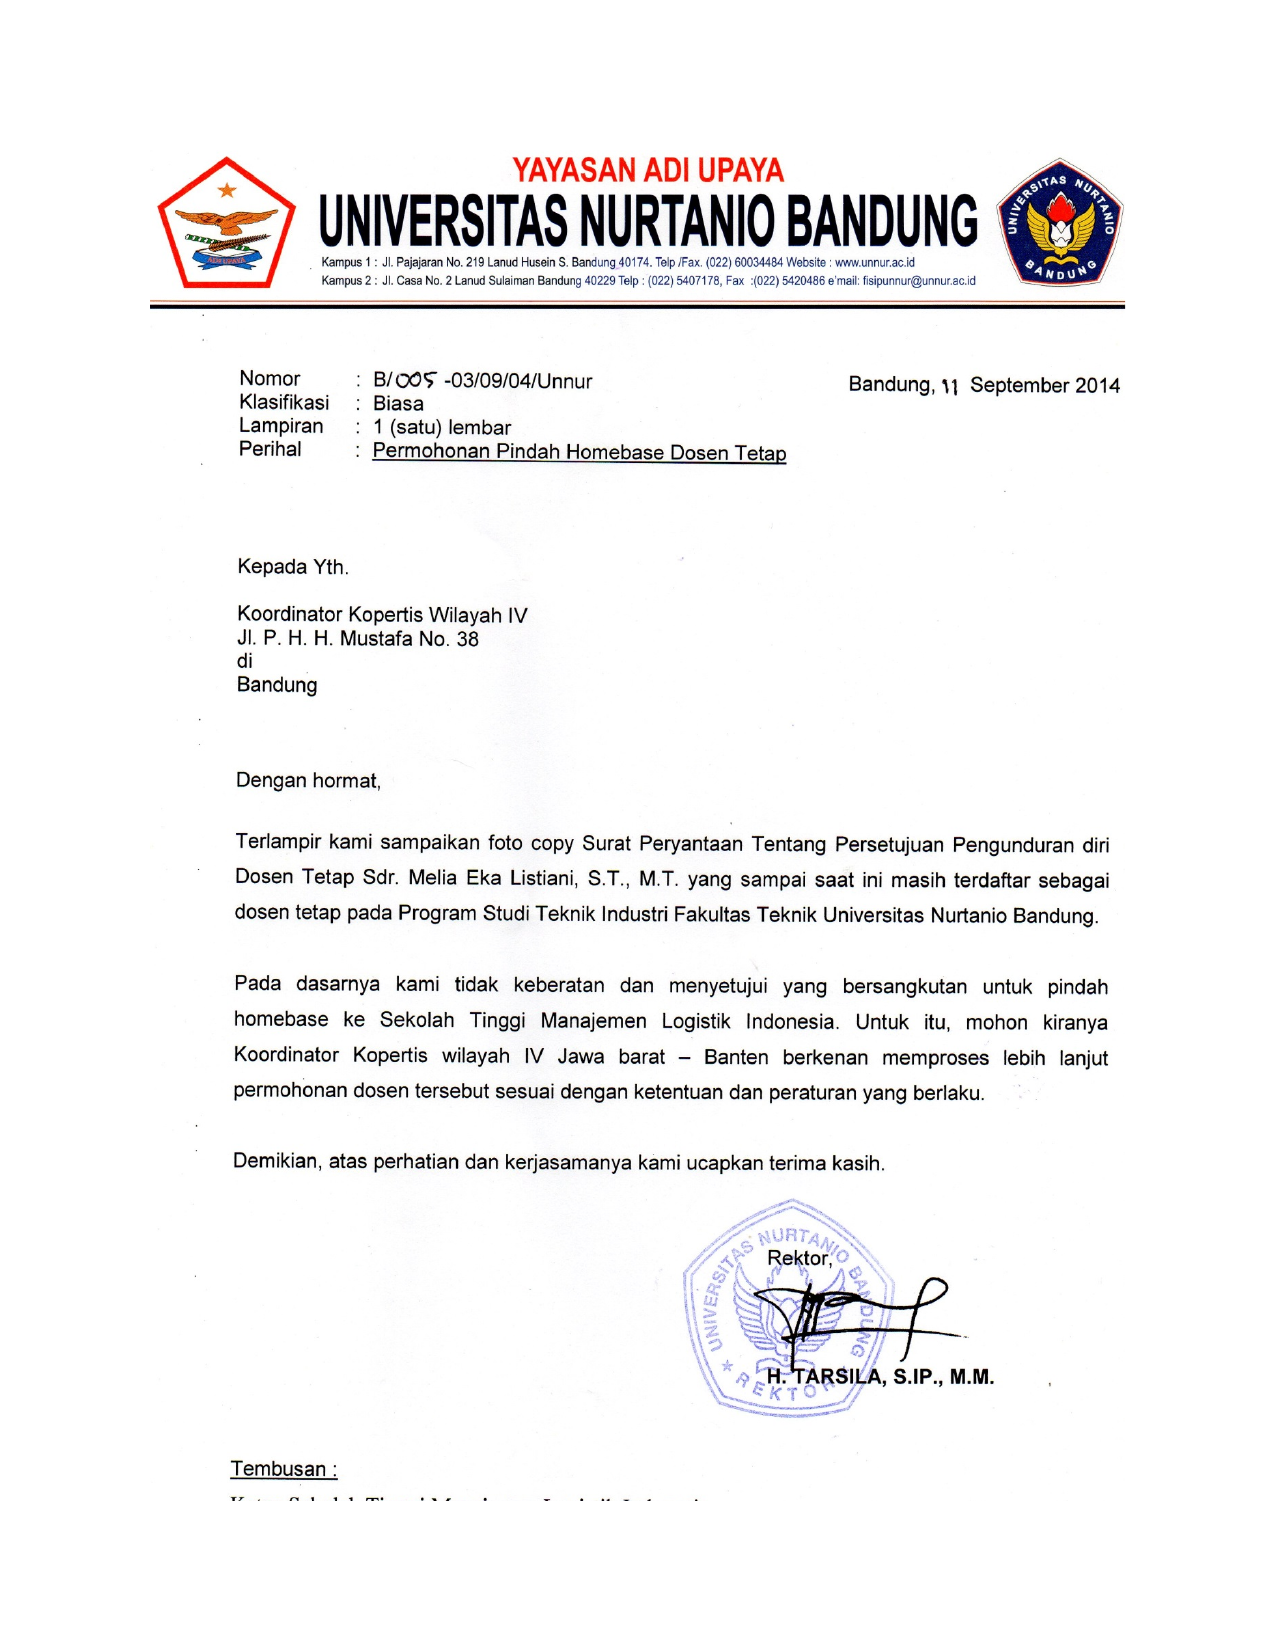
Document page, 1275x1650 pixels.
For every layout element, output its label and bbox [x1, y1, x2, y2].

picture [150, 150, 1125, 1501]
